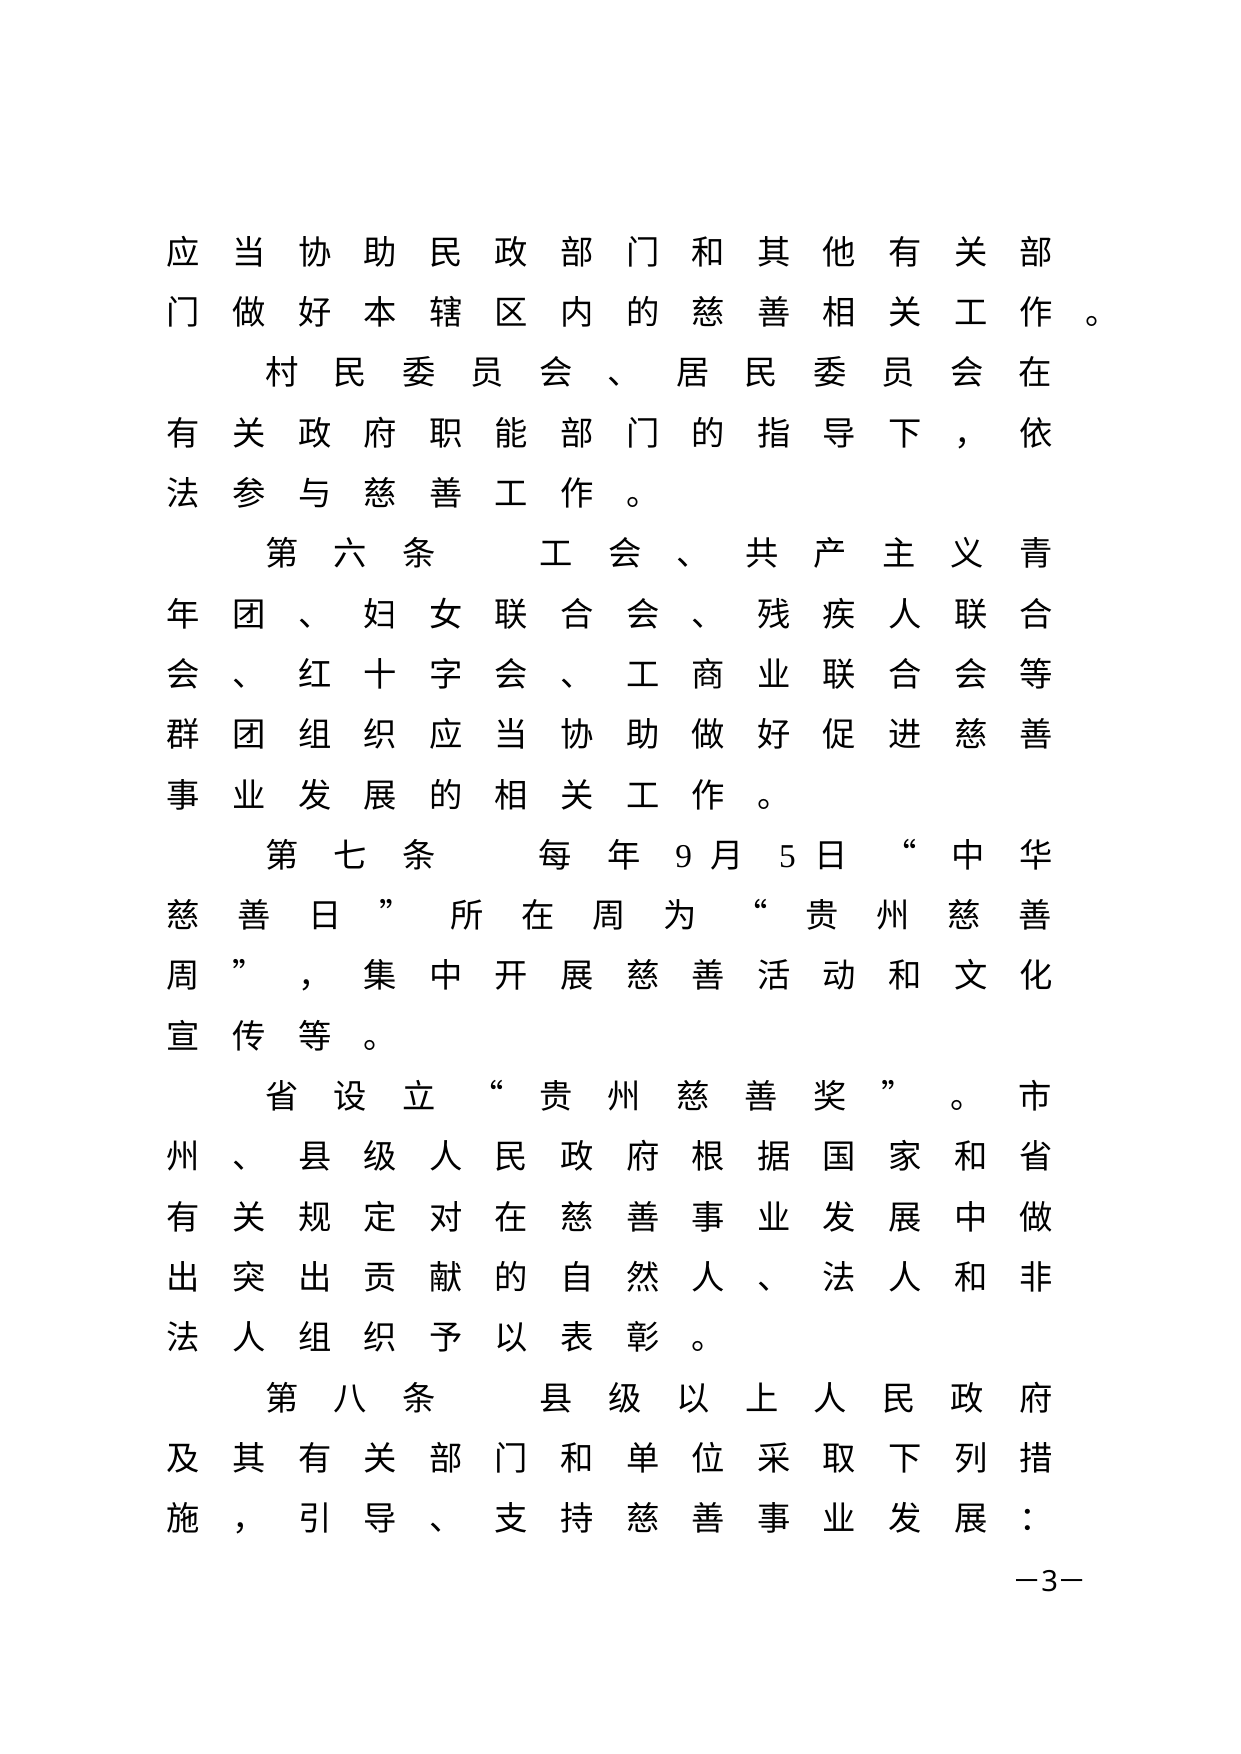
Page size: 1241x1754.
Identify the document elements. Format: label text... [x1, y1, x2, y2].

text 第八条 县级以上人民政府及其有关部门和单位采取下列措施，引导、支持慈善事业发展： [167, 1365, 1085, 1546]
text 第七条 每年9月5日“中华慈善日”所在周为“贵州慈善周”，集中开展慈善活动和文化宣传等。 [167, 823, 1085, 1064]
text 村民委员会、居民委员会在有关政府职能部门的指导下，依法参与慈善工作。 [167, 340, 1085, 521]
text 省设立“贵州慈善奖”。市州、县级人民政府根据国家和省有关规定对在慈善事业发展中做出突出贡献的自然人、法人和非法人组织予以表彰。 [167, 1064, 1085, 1365]
text 第六条 工会、共产主义青年团、妇女联合会、残疾人联合会、红十字会、工商业联合会等群团组织应当协助做好促进慈善事业发展的相关工作。 [167, 521, 1085, 823]
text 乡镇人民政府、街道办事处应当协助民政部门和其他有关部门做好本辖区内的慈善相关工作。 [167, 219, 1085, 340]
